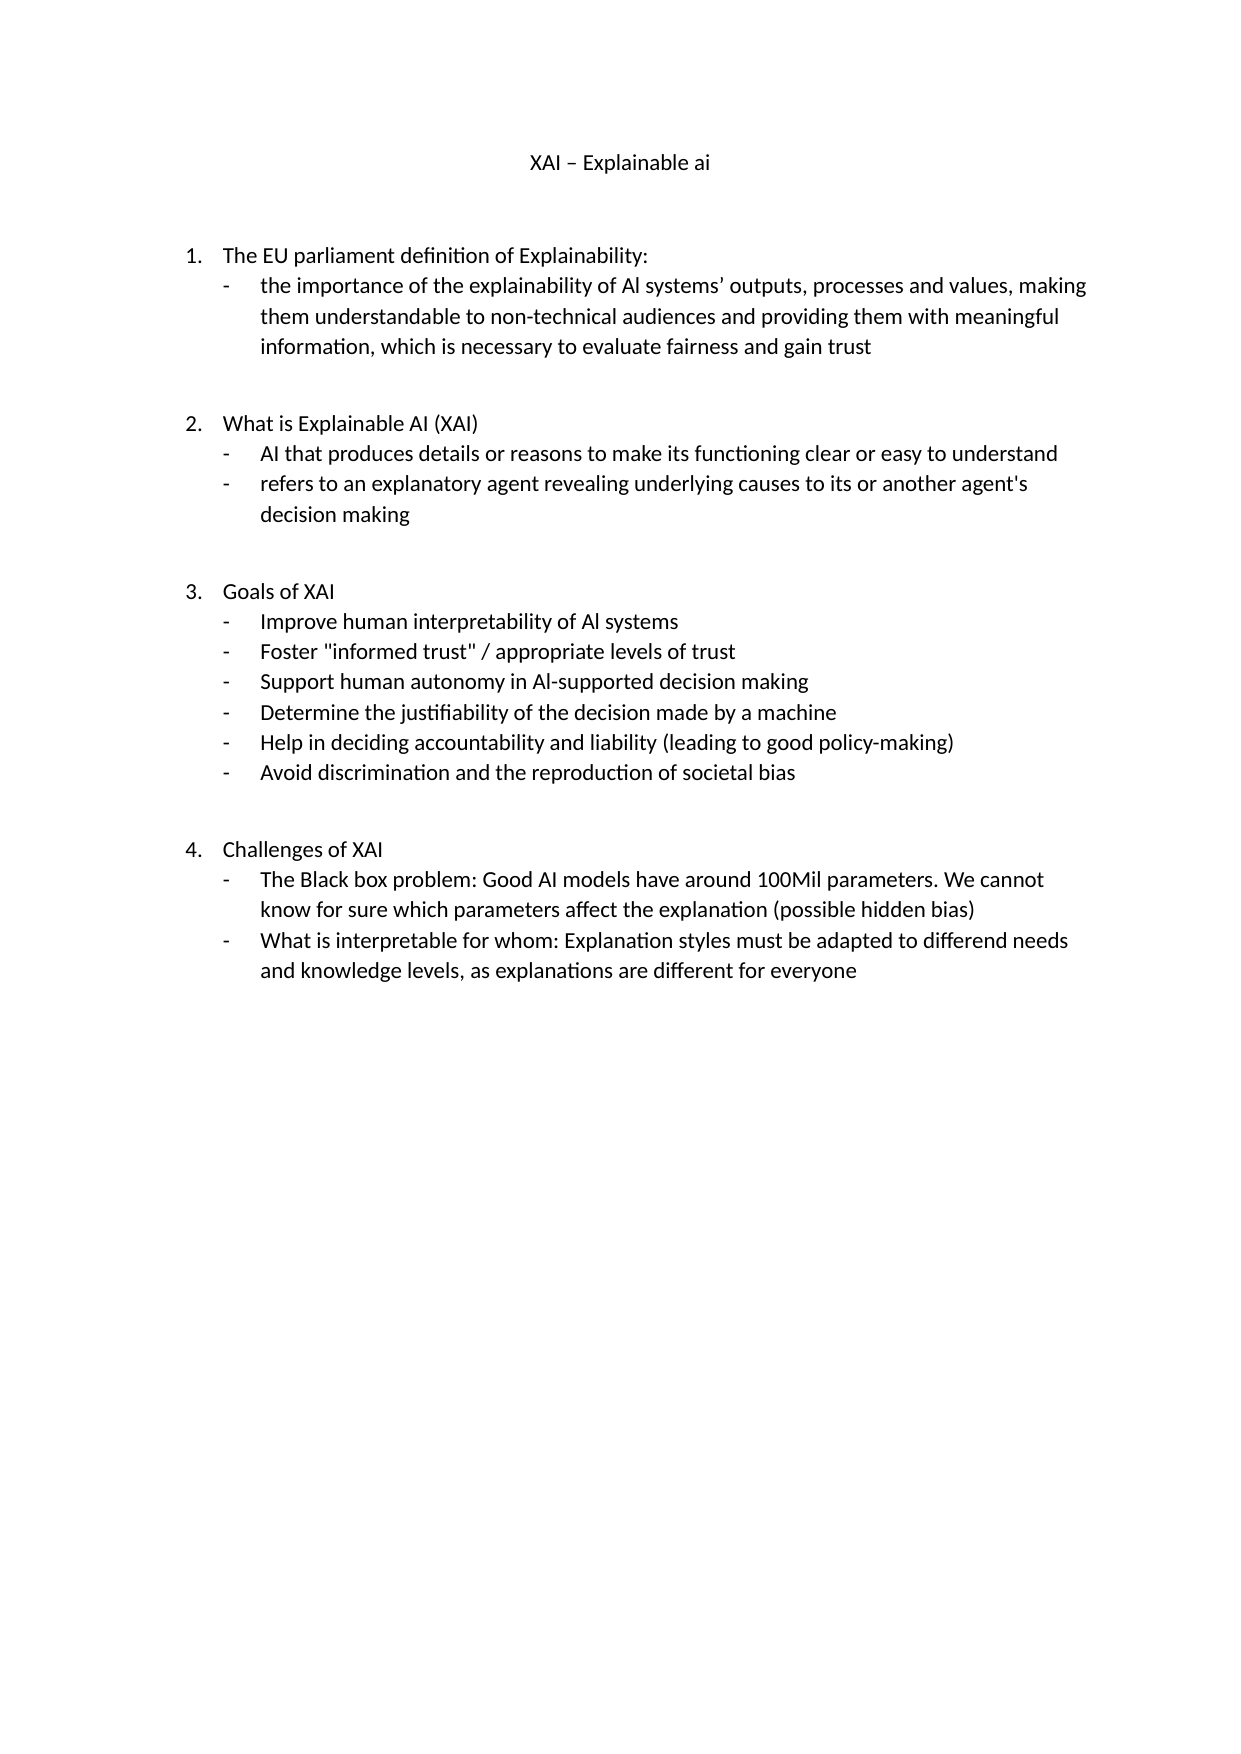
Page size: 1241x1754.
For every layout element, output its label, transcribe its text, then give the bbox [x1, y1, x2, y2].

list The Black box problem: Good AI models have around 100Mil parameters. We cannot know for sure which parameters affect the explanation (possible hidden bias) [223, 865, 1093, 923]
list Help in deciding accountability and liability (leading to good policy-making) [223, 728, 1093, 756]
list Improve human interpretability of Al systems [223, 607, 1093, 635]
list Goals of XAI [185, 577, 1093, 605]
list What is Explainable AI (XAI) [185, 409, 1093, 437]
text XAI – Explainable ai [148, 148, 1093, 176]
list Avoid discrimination and the reproduction of societal bias [223, 758, 1093, 786]
list AI that produces details or reasons to make its functioning clear or easy to understand [223, 439, 1093, 467]
list Challenges of XAI [185, 835, 1093, 863]
list The EU parliament definition of Explainability: [185, 241, 1093, 269]
list refers to an explanatory agent revealing underlying causes to its or another agent's decision making [223, 469, 1093, 528]
list Determine the justifiability of the decision made by a machine [223, 698, 1093, 726]
list the importance of the explainability of Al systems’ outputs, processes and values, making them understandable to non-technical audiences and providing them with meaningful information, which is necessary to evaluate fairness and gain trust [223, 272, 1093, 360]
list Support human autonomy in Al-supported decision making [223, 667, 1093, 695]
list Foster "informed trust" / appropriate levels of trust [223, 637, 1093, 665]
list What is interpretable for whom: Explanation styles must be adapted to differend needs and knowledge levels, as explanations are different for everyone [223, 926, 1093, 984]
